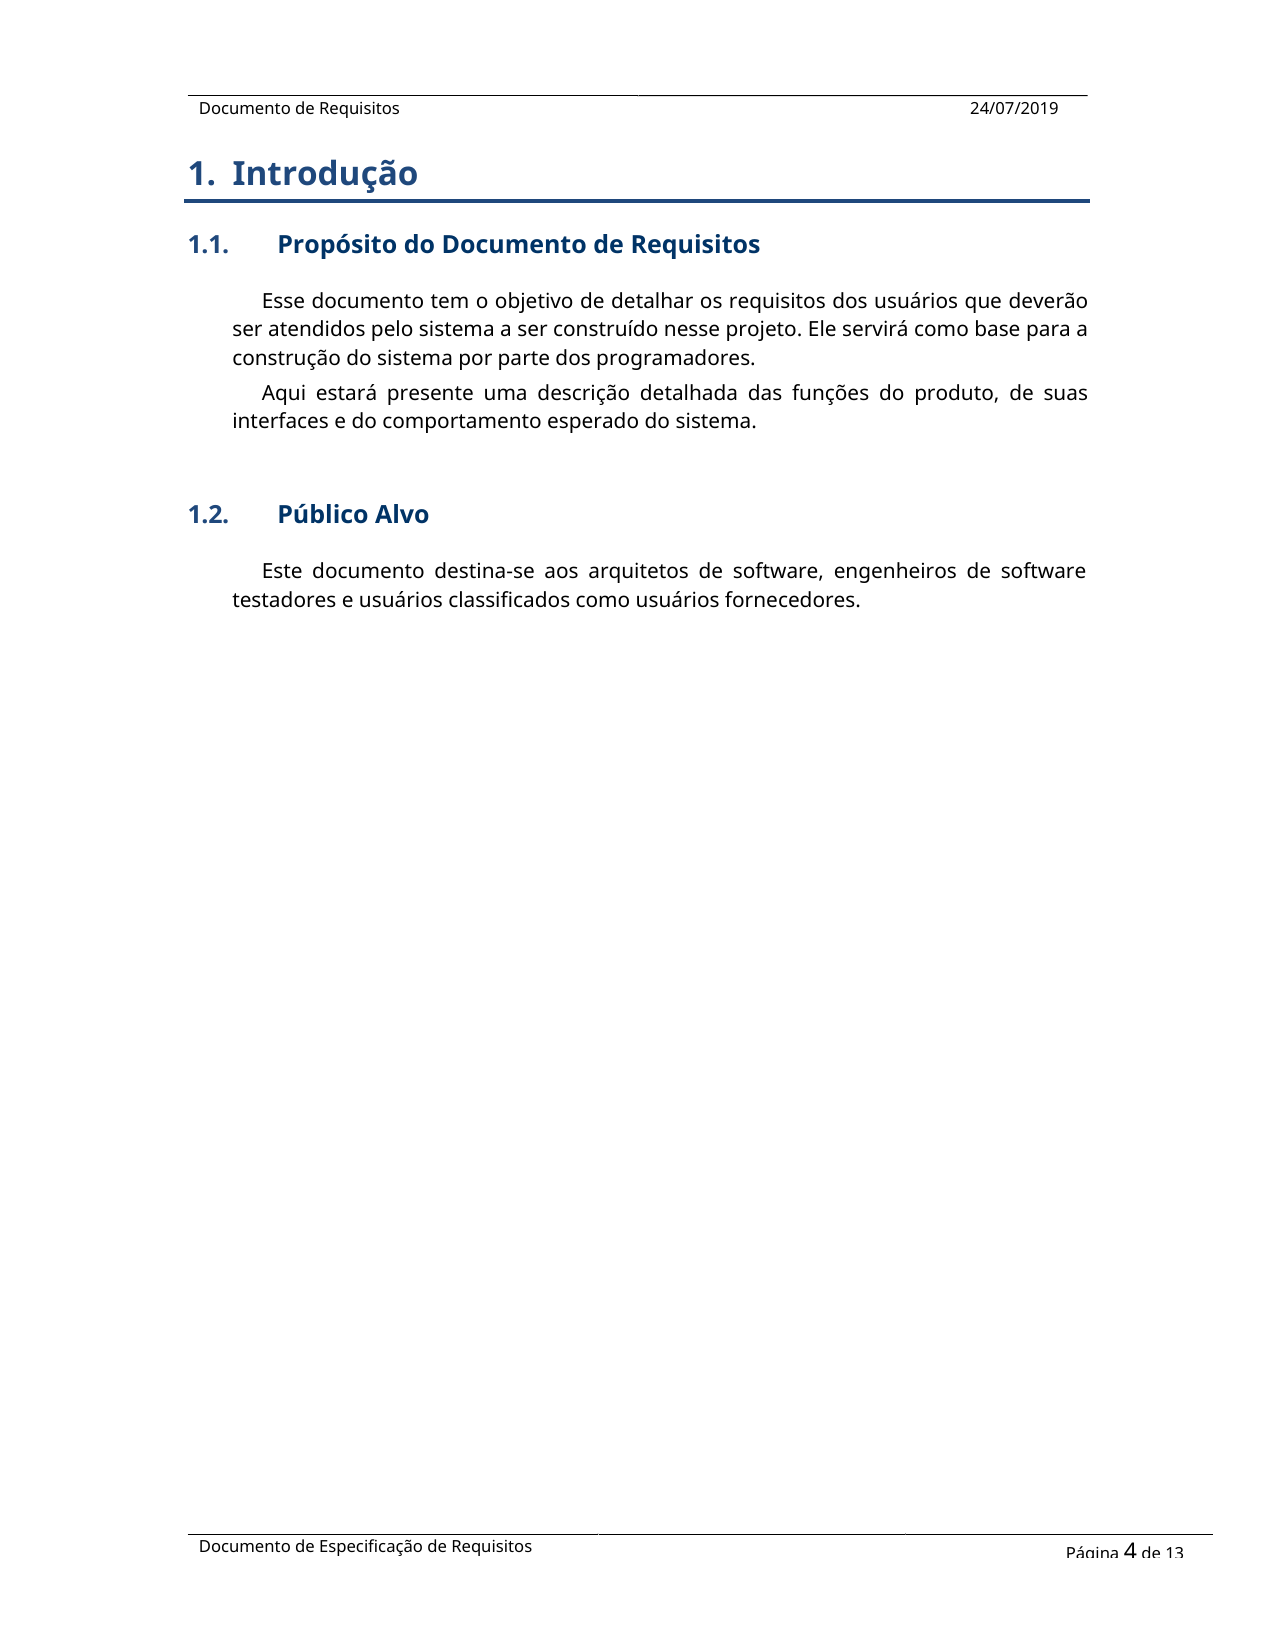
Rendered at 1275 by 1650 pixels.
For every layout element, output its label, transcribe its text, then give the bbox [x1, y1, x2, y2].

subtitle Público Alvo [187, 497, 1131, 531]
subtitle Propósito do Documento de Requisitos [187, 227, 1131, 261]
subtitle Introdução [187, 150, 1131, 196]
text Este documento destina-se aos arquitetos de software, engenheiros de software testadores e usuários classificados como usuários fornecedores. [232, 556, 1087, 613]
text Aqui estará presente uma descrição detalhada das funções do produto, de suas interfaces e do comportamento esperado do sistema. [232, 378, 1089, 434]
text Esse documento tem o objetivo de detalhar os requisitos dos usuários que deverão ser atendidos pelo sistema a ser construído nesse projeto. Ele servirá como base para a construção do sistema por parte dos programadores. [232, 286, 1089, 371]
